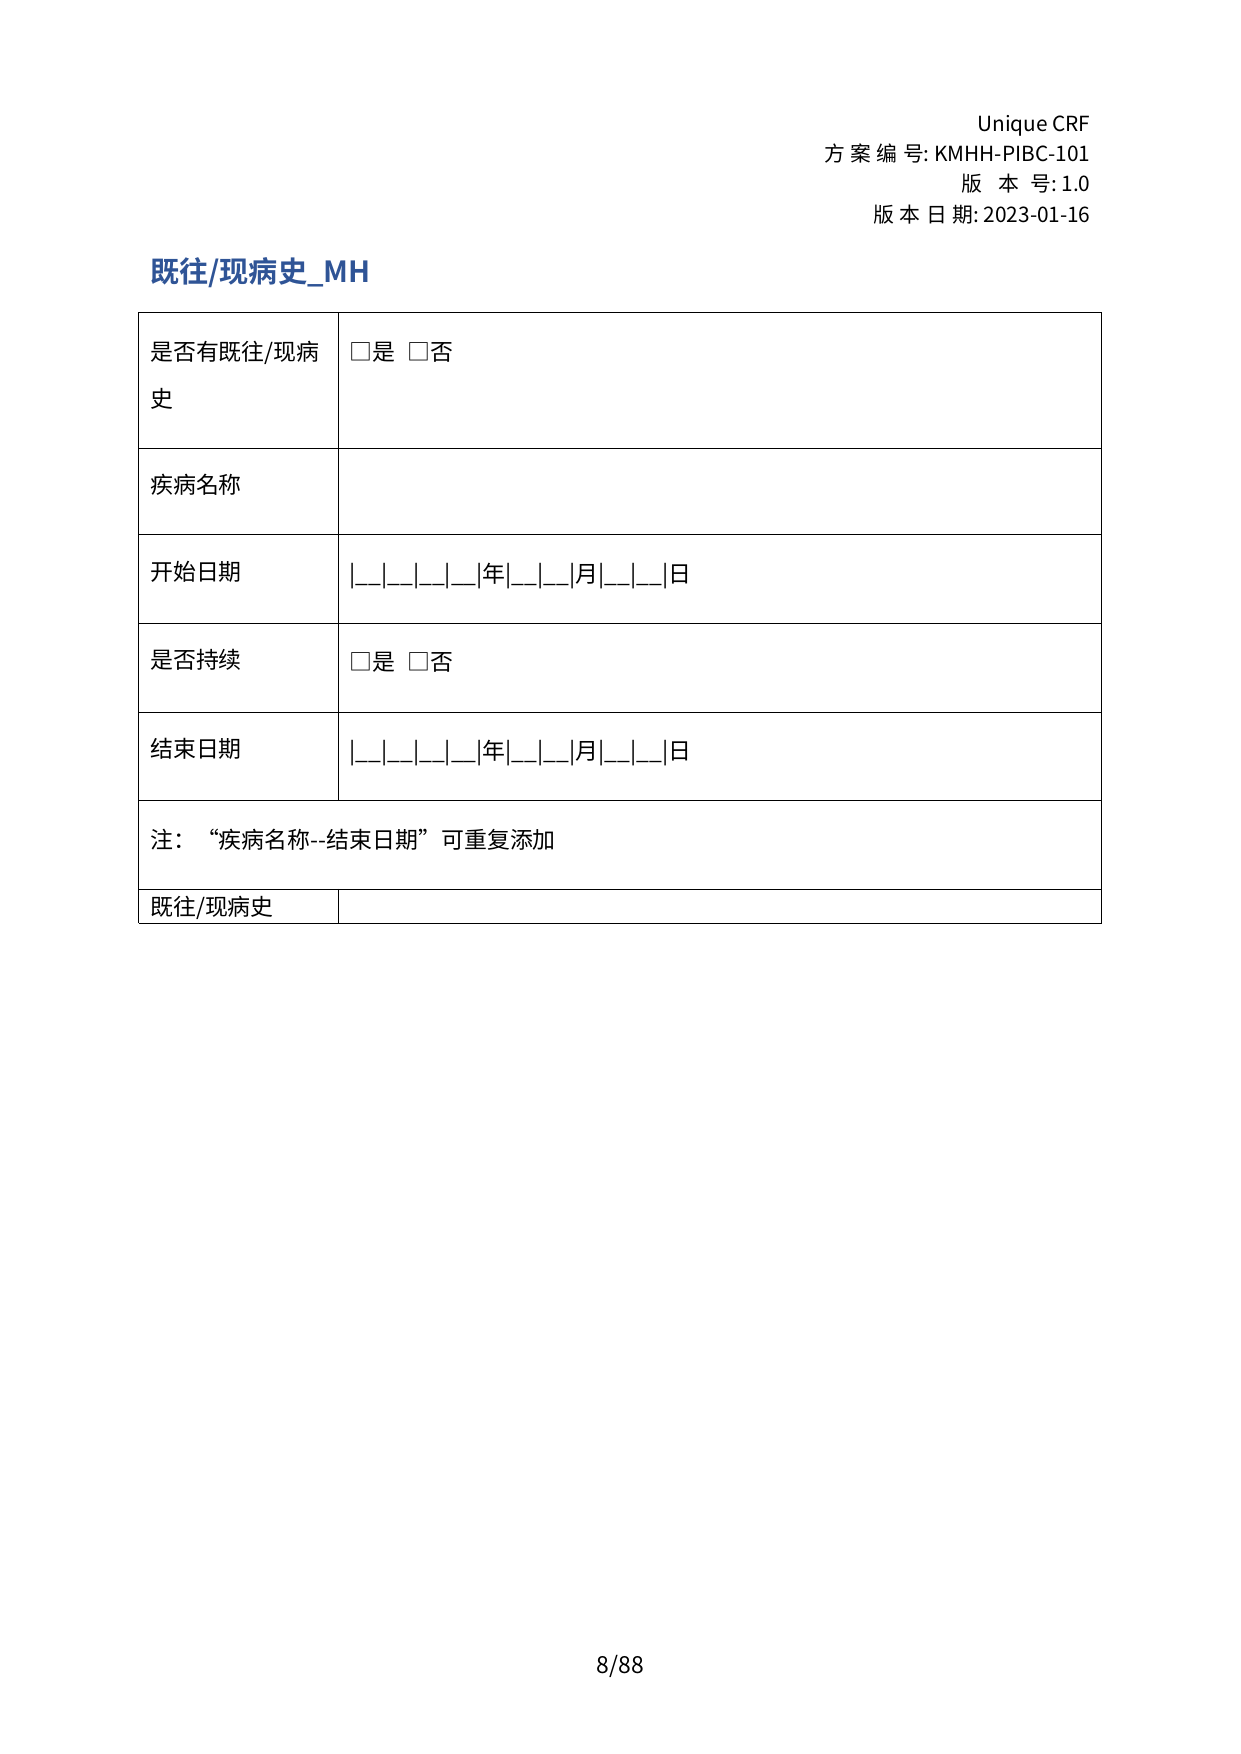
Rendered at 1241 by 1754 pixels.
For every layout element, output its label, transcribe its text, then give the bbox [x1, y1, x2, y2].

table_cell 开始日期 [139, 535, 338, 623]
table_cell 疾病名称 [139, 449, 338, 534]
table_cell 是否持续 [139, 624, 338, 712]
table_cell □是 □否 [339, 624, 1101, 712]
table_cell |__|__|__|__|年|__|__|月|__|__|日 [339, 535, 1101, 623]
table_cell 既往/现病史 [139, 890, 338, 923]
table_header 是否有既往/现病史 [139, 313, 338, 448]
table_cell 结束日期 [139, 713, 338, 800]
table_cell [339, 449, 1101, 534]
table_cell 注：“疾病名称--结束日期”可重复添加 [139, 801, 1101, 889]
table_header □是 □否 [339, 313, 1101, 448]
table_cell |__|__|__|__|年|__|__|月|__|__|日 [339, 713, 1101, 800]
table_cell [339, 890, 1101, 923]
subtitle 既往/现病史_MH [150, 249, 1090, 291]
